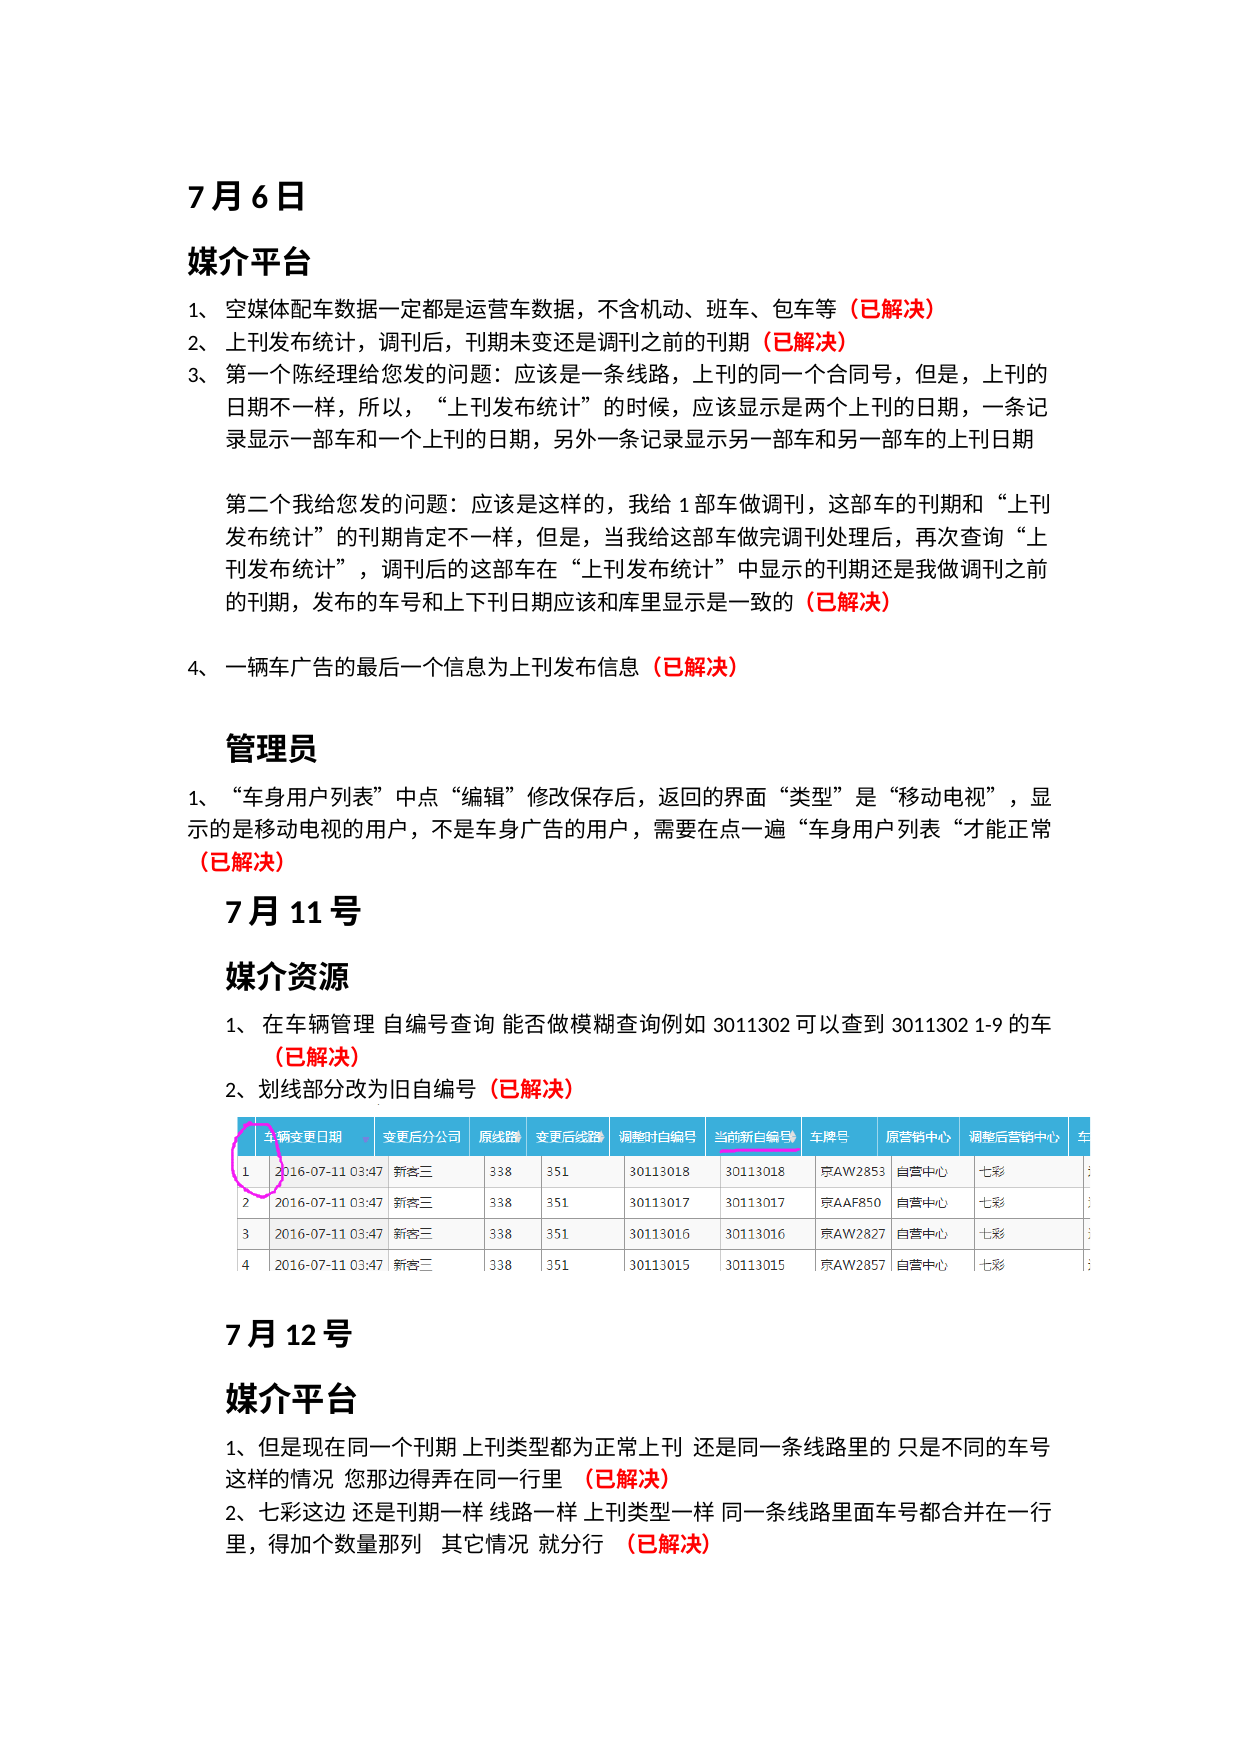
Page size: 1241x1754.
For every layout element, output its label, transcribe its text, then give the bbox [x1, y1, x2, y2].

list 上刊发布统计，调刊后，刊期未变还是调刊之前的刊期（已解决） [187, 324, 1053, 357]
list 空媒体配车数据一定都是运营车数据，不含机动、班车、包车等（已解决） [187, 292, 1053, 324]
text 7月6日 [187, 162, 1053, 227]
list 第一个陈经理给您发的问题：应该是一条线路，上刊的同一个合同号，但是，上刊的日期不一样，所以，“上刊发布统计”的时候，应该显示是两个上刊的日期，一条记录显示一部车和一个上刊的日期，另外一条记录显示另一部车和另一部车的上刊日期 第二个我给您发的问题：应该是这样的，我给1部车做调刊，这部车的刊期和“上刊发布统计”的刊期肯定不一样，但是，当我给这部车做完调刊处理后，再次查询“上刊发布统计”，调刊后的这部车在“上刊发布统计”中显示的刊期还是我做调刊之前的刊期，发布的车号和上下刊日期应该和库里显示是一致的（已解决） [187, 357, 1053, 617]
list 媒介资源 [225, 942, 1053, 1007]
list 媒介平台 [225, 1364, 1053, 1429]
list 7月11号 [225, 877, 1053, 942]
list 在车辆管理 自编号查询 能否做模糊查询例如3011302 可以查到3011302 1-9的车（已解决） [225, 1007, 1053, 1072]
list 1、但是现在同一个刊期 上刊类型都为正常上刊 还是同一条线路里的 只是不同的车号 这样的情况 您那边得弄在同一行里 （已解决） [225, 1429, 1053, 1494]
list 7月12号 [225, 1299, 1053, 1364]
text 媒介平台 [187, 227, 1053, 292]
list 2、七彩这边 还是刊期一样 线路一样 上刊类型一样 同一条线路里面车号都合并在一行里，得加个数量那列 其它情况 就分行 （已解决） [225, 1494, 1053, 1559]
list 一辆车广告的最后一个信息为上刊发布信息（已解决） [187, 649, 1053, 682]
list 管理员 [225, 714, 1053, 779]
text 2、划线部分改为旧自编号（已解决） [225, 1072, 1053, 1104]
text 1、“车身用户列表”中点“编辑”修改保存后，返回的界面“类型”是“移动电视”，显示的是移动电视的用户，不是车身广告的用户，需要在点一遍“车身用户列表“才能正常。（已解决） [187, 779, 1053, 877]
picture [225, 1104, 1091, 1271]
